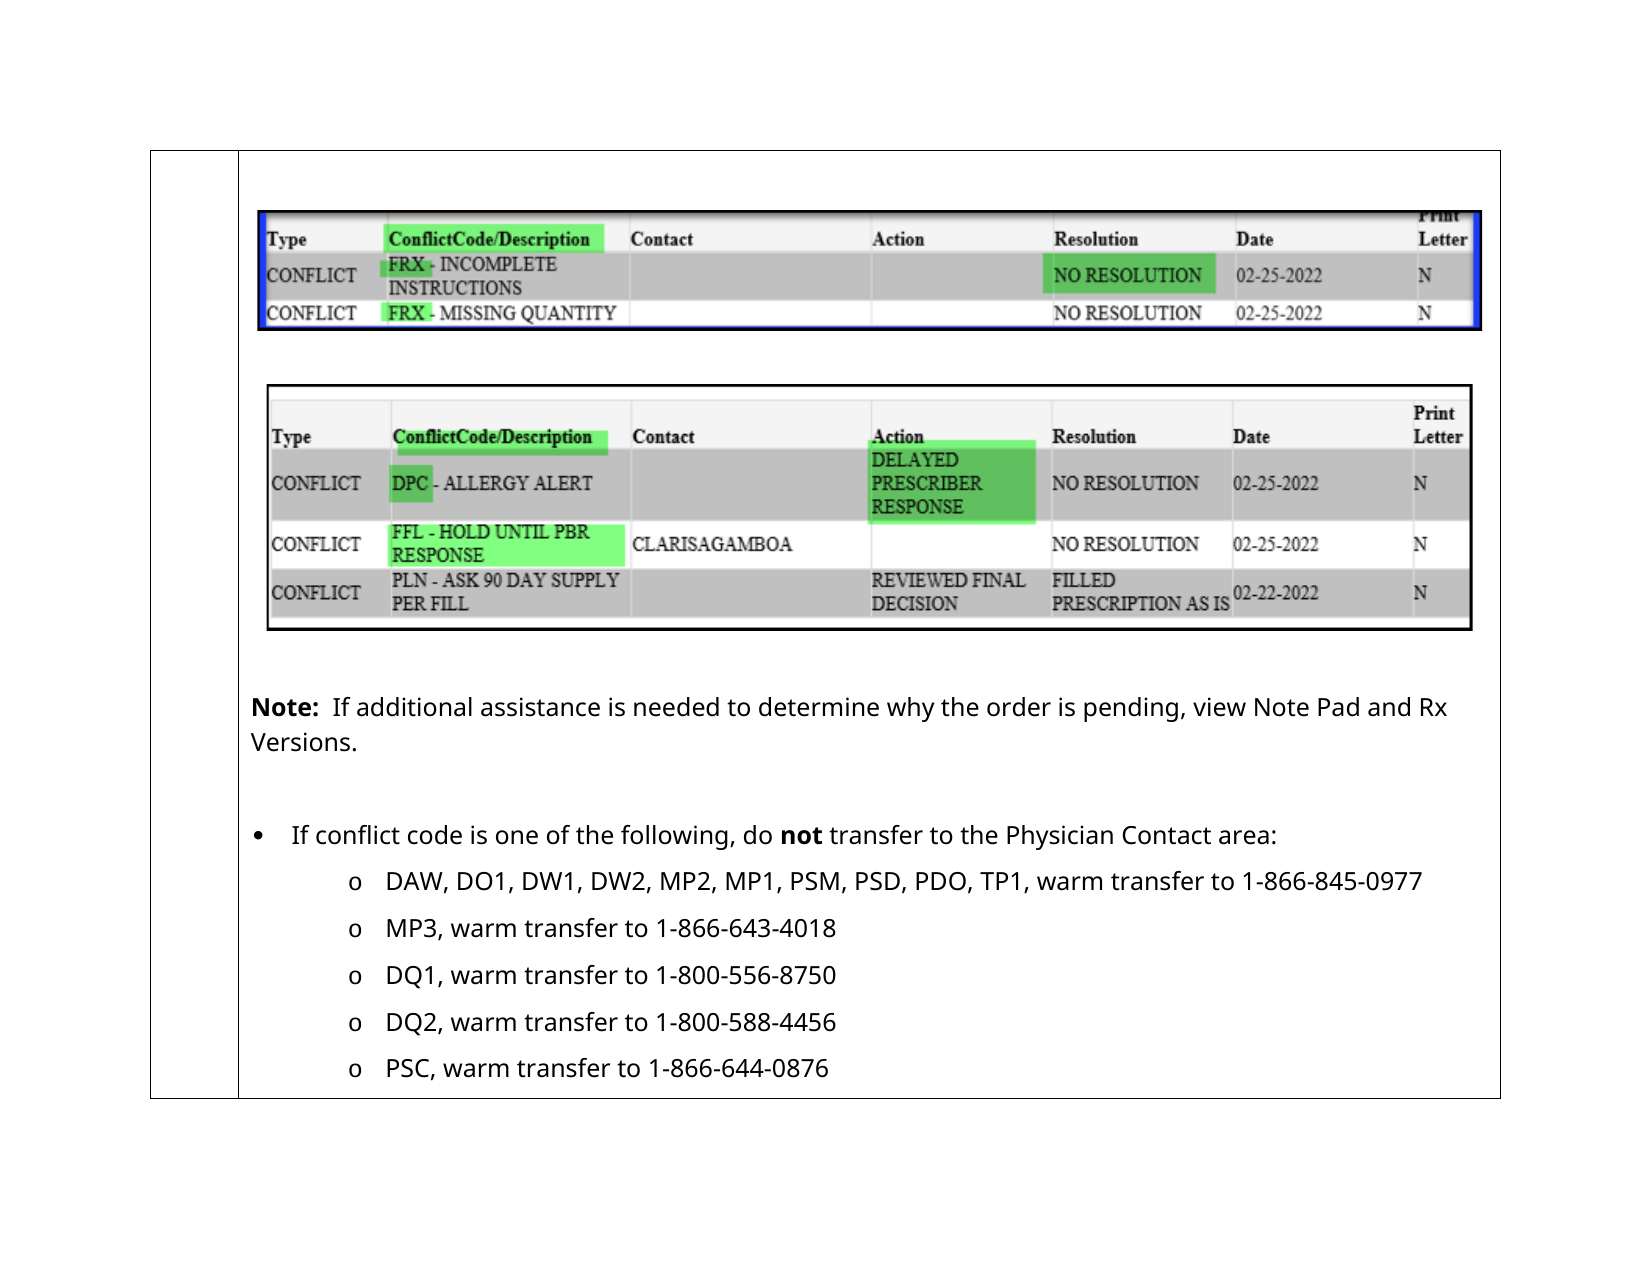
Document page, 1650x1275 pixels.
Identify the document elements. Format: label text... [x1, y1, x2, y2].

picture [257, 210, 1483, 331]
table_cell 4 [151, 151, 238, 1098]
picture [266, 384, 1473, 631]
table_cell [239, 151, 1500, 1098]
